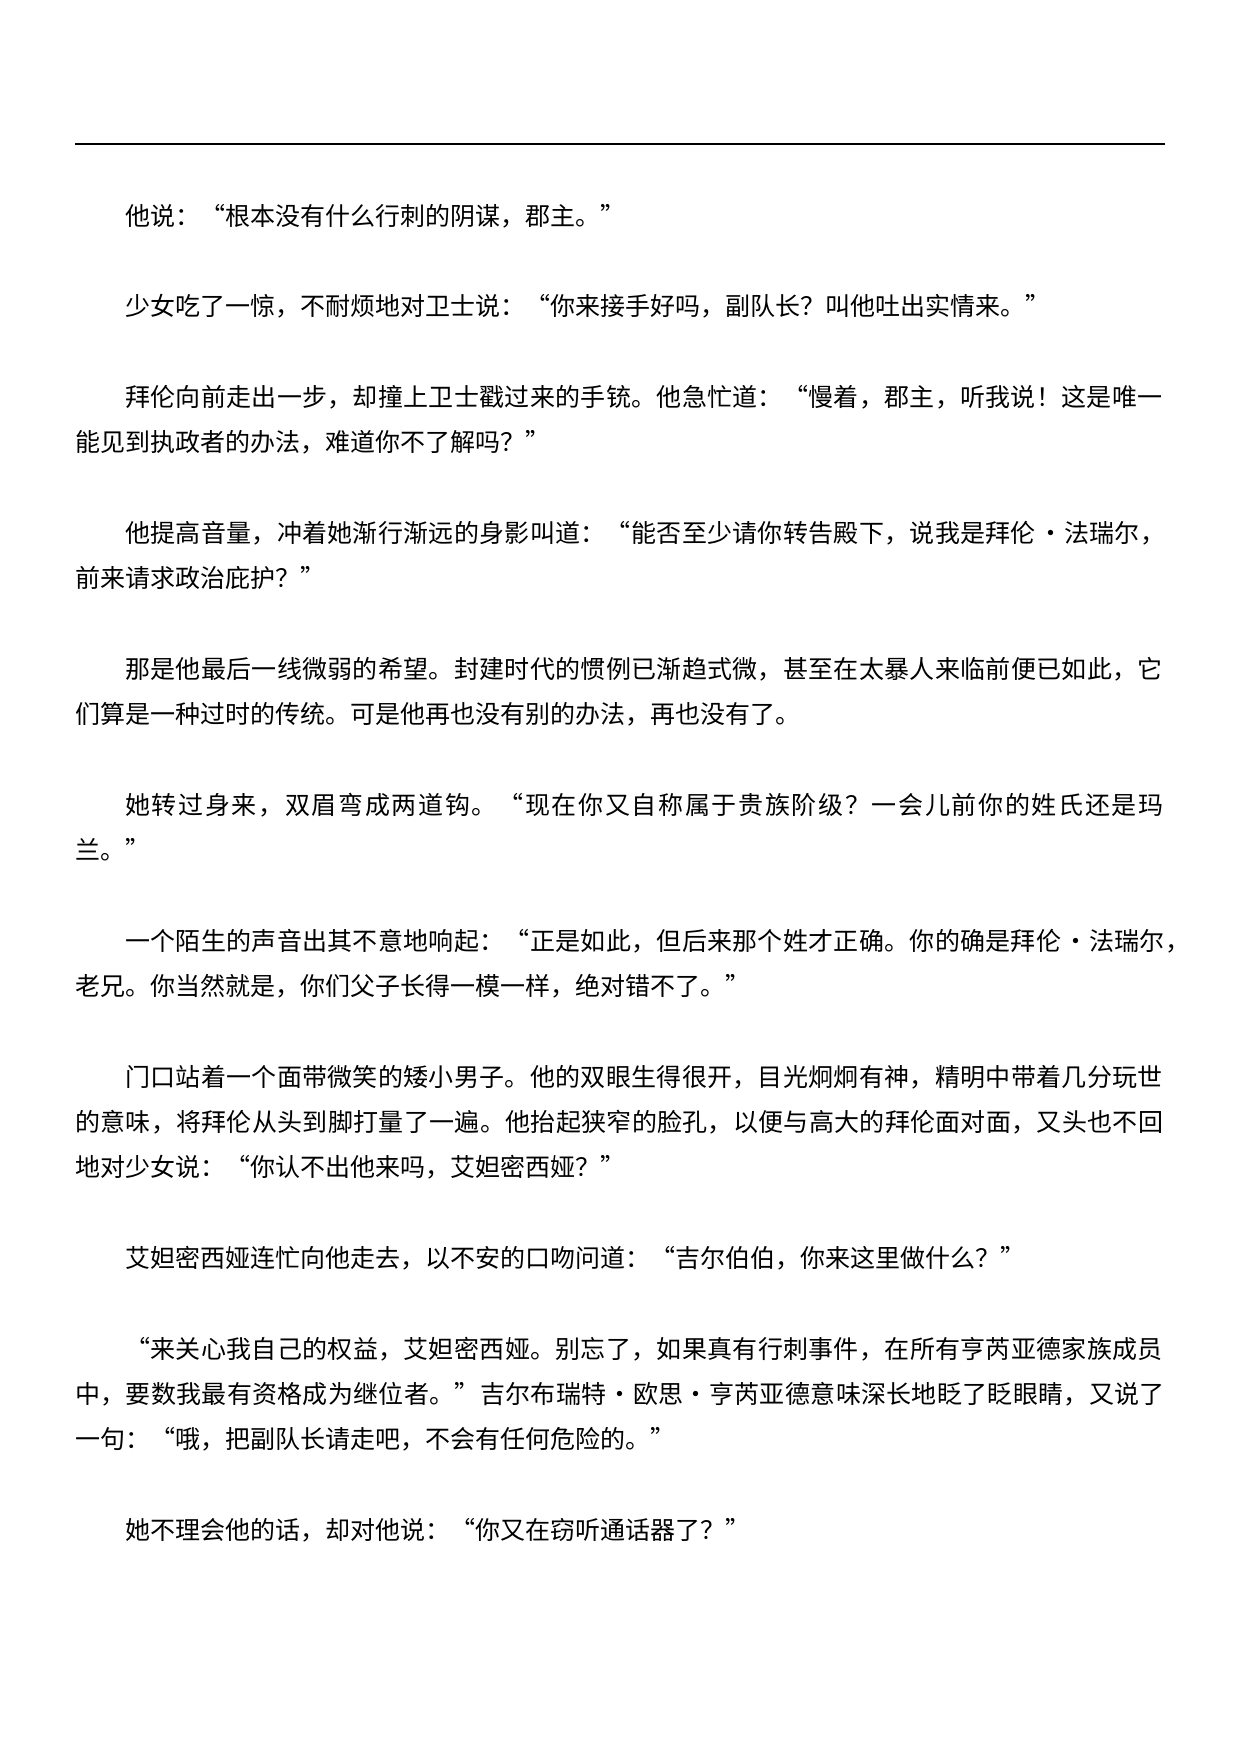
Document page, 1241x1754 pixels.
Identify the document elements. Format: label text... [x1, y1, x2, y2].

text 她不理会他的话，却对他说：“你又在窃听通话器了？” [75, 1506, 1165, 1551]
text 艾妲密西娅连忙向他走去，以不安的口吻问道：“吉尔伯伯，你来这里做什么？” [75, 1234, 1165, 1279]
text 少女吃了一惊，不耐烦地对卫士说：“你来接手好吗，副队长？叫他吐出实情来。” [75, 282, 1165, 328]
text 他说：“根本没有什么行刺的阴谋，郡主。” [75, 192, 1165, 237]
text 门口站着一个面带微笑的矮小男子。他的双眼生得很开，目光炯炯有神，精明中带着几分玩世的意味，将拜伦从头到脚打量了一遍。他抬起狭窄的脸孔，以便与高大的拜伦面对面，又头也不回地对少女说：“你认不出他来吗，艾妲密西娅？” [75, 1053, 1165, 1189]
text 一个陌生的声音出其不意地响起：“正是如此，但后来那个姓才正确。你的确是拜伦・法瑞尔，老兄。你当然就是，你们父子长得一模一样，绝对错不了。” [75, 917, 1165, 1007]
text 她转过身来，双眉弯成两道钩。“现在你又自称属于贵族阶级？一会儿前你的姓氏还是玛兰。” [75, 781, 1165, 871]
text 他提高音量，冲着她渐行渐远的身影叫道：“能否至少请你转告殿下，说我是拜伦・法瑞尔，前来请求政治庇护？” [75, 509, 1165, 599]
text 那是他最后一线微弱的希望。封建时代的惯例已渐趋式微，甚至在太暴人来临前便已如此，它们算是一种过时的传统。可是他再也没有别的办法，再也没有了。 [75, 645, 1165, 736]
text “来关心我自己的权益，艾妲密西娅。别忘了，如果真有行刺事件，在所有亨芮亚德家族成员中，要数我最有资格成为继位者。”吉尔布瑞特・欧思・亨芮亚德意味深长地眨了眨眼睛，又说了一句：“哦，把副队长请走吧，不会有任何危险的。” [75, 1324, 1165, 1461]
text 拜伦向前走出一步，却撞上卫士戳过来的手铳。他急忙道：“慢着，郡主，听我说！这是唯一能见到执政者的办法，难道你不了解吗？” [75, 373, 1165, 464]
